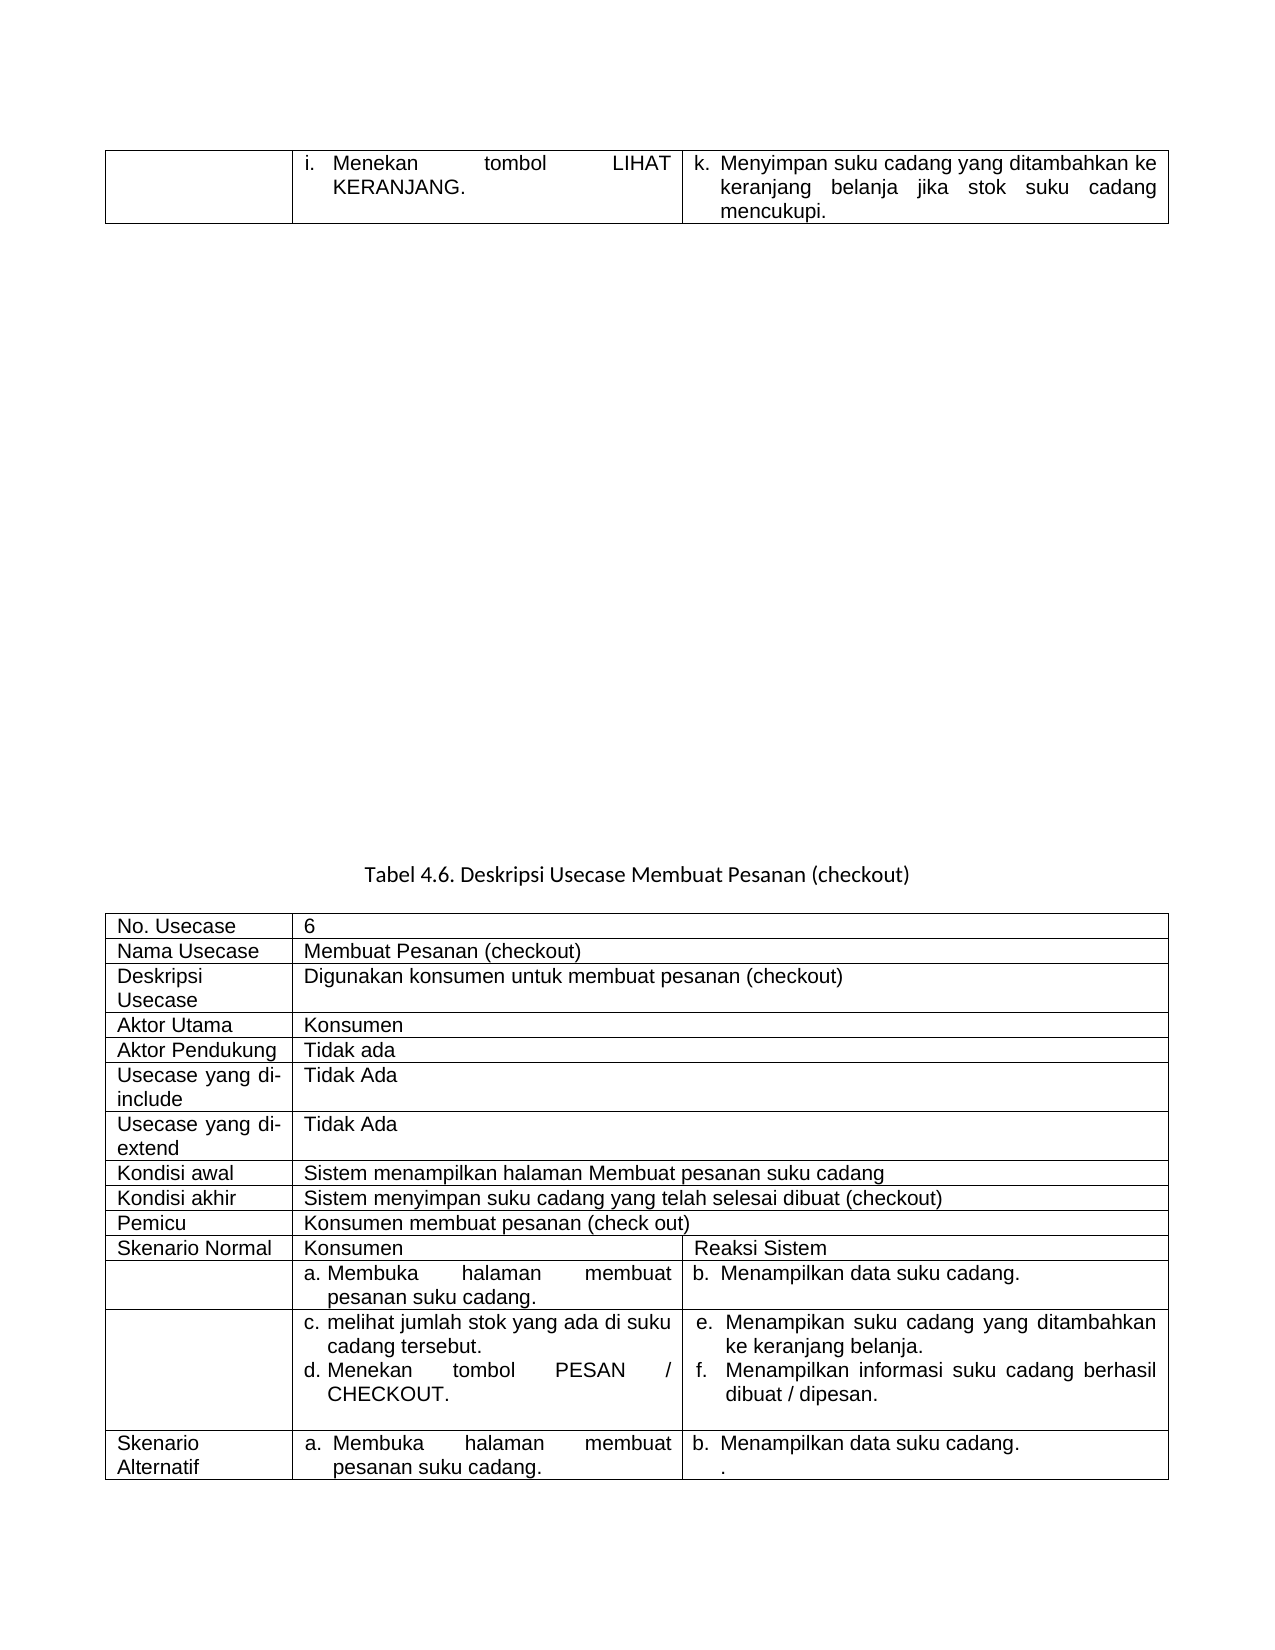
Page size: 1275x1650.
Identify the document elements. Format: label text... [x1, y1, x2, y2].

table_cell Menampilkan data suku cadang. [683, 1261, 1168, 1309]
table_cell [106, 1261, 292, 1309]
table_cell Membuka halaman membuat pesanan suku cadang. [293, 1261, 682, 1309]
table_cell Tidak Ada [293, 1063, 1168, 1111]
table_cell melihat jumlah stok yang ada di suku cadang tersebut. Menekan tombol PESAN / CHECKOUT. [293, 1310, 682, 1430]
table_cell Skenario Normal [106, 1236, 292, 1260]
table_cell Nama Usecase [106, 939, 292, 963]
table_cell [683, 151, 1168, 223]
table_cell Skenario Alternatif [106, 1431, 292, 1479]
table_cell Tidak ada [293, 1038, 1168, 1062]
table_cell Reaksi Sistem [683, 1236, 1168, 1260]
table_cell Sistem menyimpan suku cadang yang telah selesai dibuat (checkout) [293, 1186, 1168, 1210]
table_cell Konsumen [293, 1236, 682, 1260]
table_cell Digunakan konsumen untuk membuat pesanan (checkout) [293, 964, 1168, 1012]
table_header 6 [293, 914, 1168, 938]
table_cell [106, 1310, 292, 1430]
table_cell Aktor Pendukung [106, 1038, 292, 1062]
table_cell Kondisi awal [106, 1161, 292, 1185]
table_cell Membuat Pesanan (checkout) [293, 939, 1168, 963]
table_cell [293, 151, 682, 223]
table_cell Tidak Ada [293, 1112, 1168, 1160]
table_header No. Usecase [106, 914, 292, 938]
table_cell Deskripsi Usecase [106, 964, 292, 1012]
table_cell Kondisi akhir [106, 1186, 292, 1210]
table_cell [106, 151, 292, 223]
table_cell Pemicu [106, 1211, 292, 1235]
table_cell Menampilkan data suku cadang. . [683, 1431, 1168, 1479]
table_cell Aktor Utama [106, 1013, 292, 1037]
table_cell Usecase yang di-extend [106, 1112, 292, 1160]
text Tabel 4.6. Deskripsi Usecase Membuat Pesanan (checkout) [150, 860, 1125, 888]
table_cell Sistem menampilkan halaman Membuat pesanan suku cadang [293, 1161, 1168, 1185]
table_cell Konsumen membuat pesanan (check out) [293, 1211, 1168, 1235]
table_cell Konsumen [293, 1013, 1168, 1037]
table_cell Usecase yang di-include [106, 1063, 292, 1111]
table_cell Membuka halaman membuat pesanan suku cadang. [293, 1431, 682, 1479]
table_cell Menampikan suku cadang yang ditambahkan ke keranjang belanja. Menampilkan informasi suku cadang berhasil dibuat / dipesan. [683, 1310, 1168, 1430]
